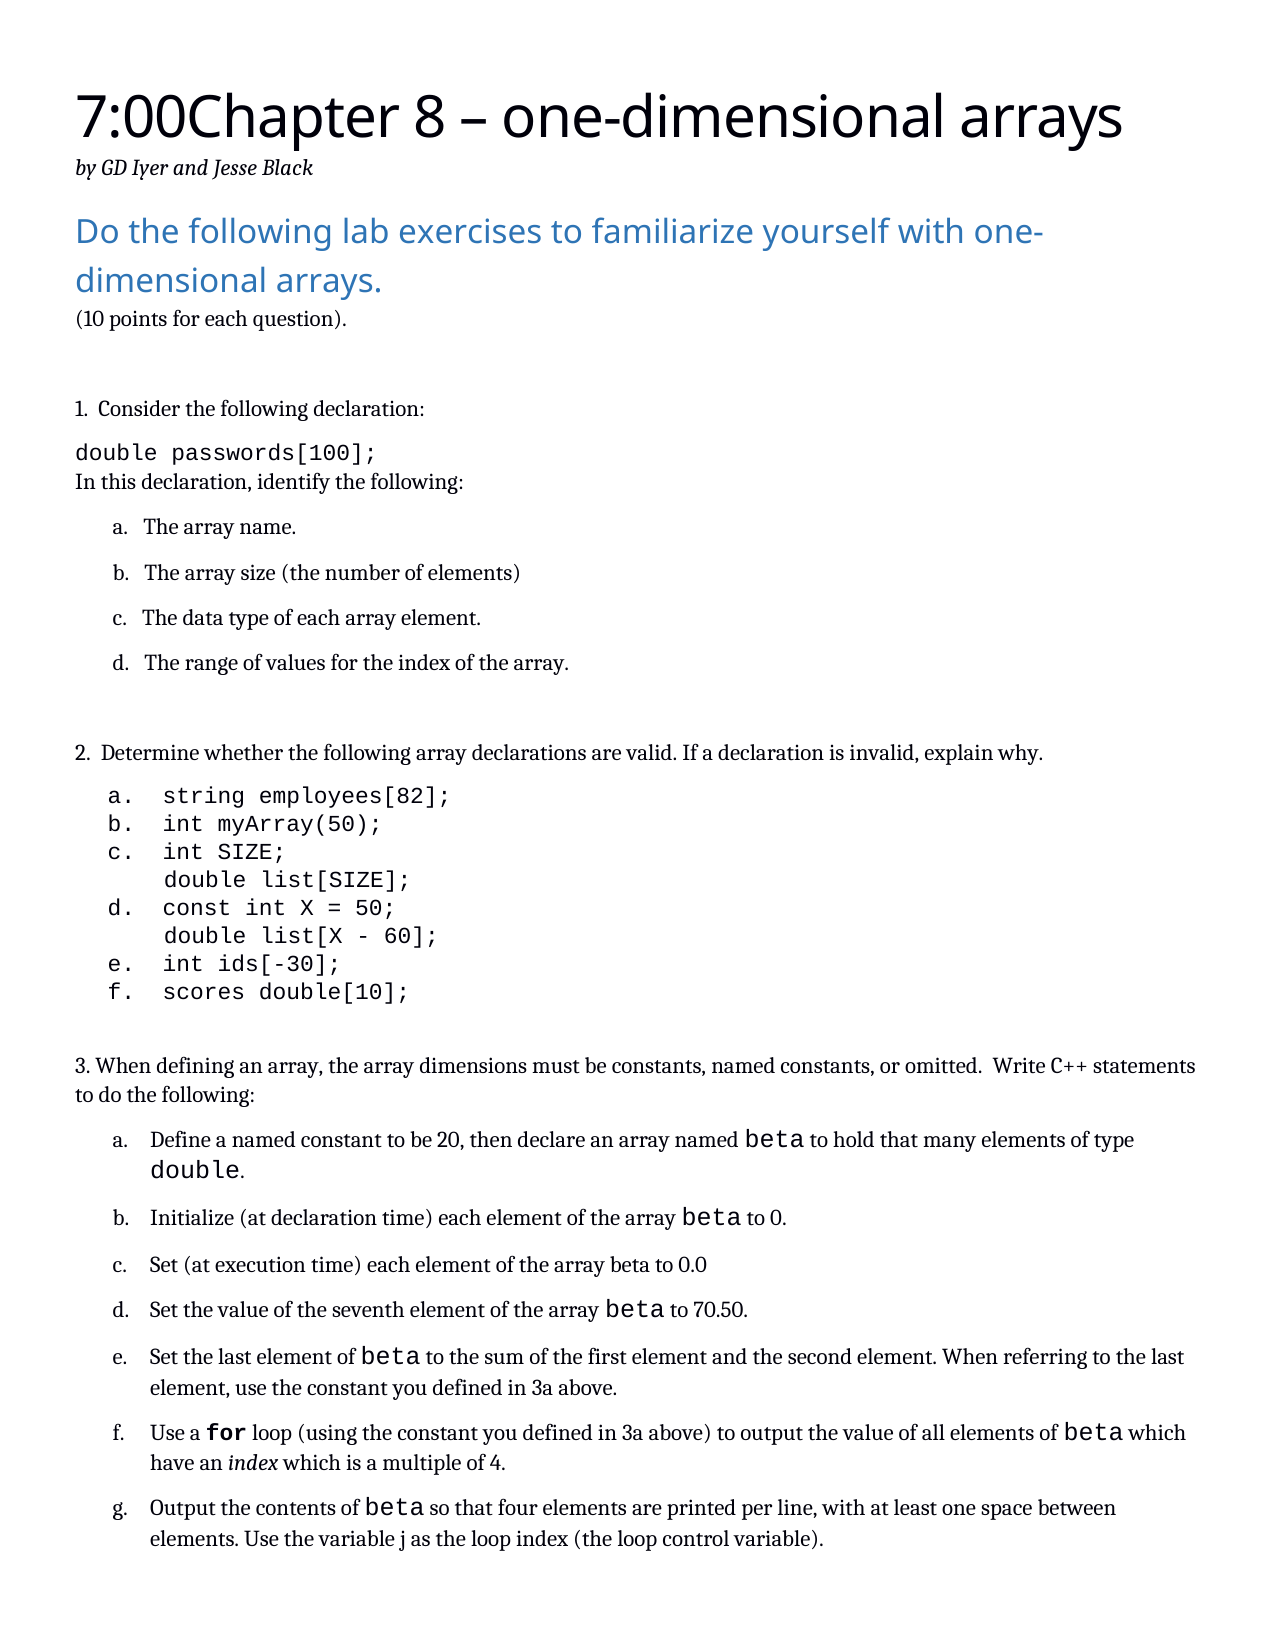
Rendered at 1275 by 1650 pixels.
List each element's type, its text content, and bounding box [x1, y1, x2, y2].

text In this declaration, identify the following: [75, 469, 1200, 495]
text b. The array size (the number of elements) [112, 559, 1200, 586]
text b. int myArray(50); [94, 813, 1200, 839]
text double passwords[100]; [75, 441, 1200, 467]
text d. const int X = 50; double list[X - 60]; [94, 896, 1200, 950]
subtitle Do the following lab exercises to familiarize yourself with one-dimensional arrays. [75, 208, 1200, 302]
text c. The data type of each array element. [112, 604, 1200, 631]
text g. Output the contents of beta so that four elements are printed per line, with at least one space between elements. Use the variable j as the loop index (the loop control variable). [112, 1495, 1200, 1552]
text e. int ids[-30]; [94, 952, 1200, 978]
text 1. Consider the following declaration: [75, 396, 1200, 422]
text 3. When defining an array, the array dimensions must be constants, named constants, or omitted. Write C++ statements to do the following: [75, 1053, 1200, 1108]
text (10 points for each question). [75, 306, 1200, 332]
text d. The range of values for the index of the array. [112, 649, 1200, 676]
text f. scores double[10]; [94, 980, 1200, 1006]
title 7:00Chapter 8 – one-dimensional arrays [75, 75, 1200, 154]
text a. string employees[82]; [94, 785, 1200, 811]
text e. Set the last element of beta to the sum of the first element and the second element. When referring to the last element, use the constant you defined in 3a above. [112, 1344, 1200, 1401]
text a. Define a named constant to be 20, then declare an array named beta to hold that many elements of type double. [112, 1127, 1200, 1186]
text 2. Determine whether the following array declarations are valid. If a declaration is invalid, explain why. [75, 740, 1200, 766]
text a. The array name. [112, 514, 1200, 541]
text d. Set the value of the seventh element of the array beta to 70.50. [112, 1297, 1200, 1325]
text c. Set (at execution time) each element of the array beta to 0.0 [112, 1252, 1200, 1278]
text b. Initialize (at declaration time) each element of the array beta to 0. [112, 1204, 1200, 1233]
text f. Use a for loop (using the constant you defined in 3a above) to output the value of all elements of beta which have an index which is a multiple of 4. [112, 1419, 1200, 1476]
text c. int SIZE; double list[SIZE]; [94, 841, 1200, 894]
text by GD Iyer and Jesse Black [75, 154, 1200, 181]
